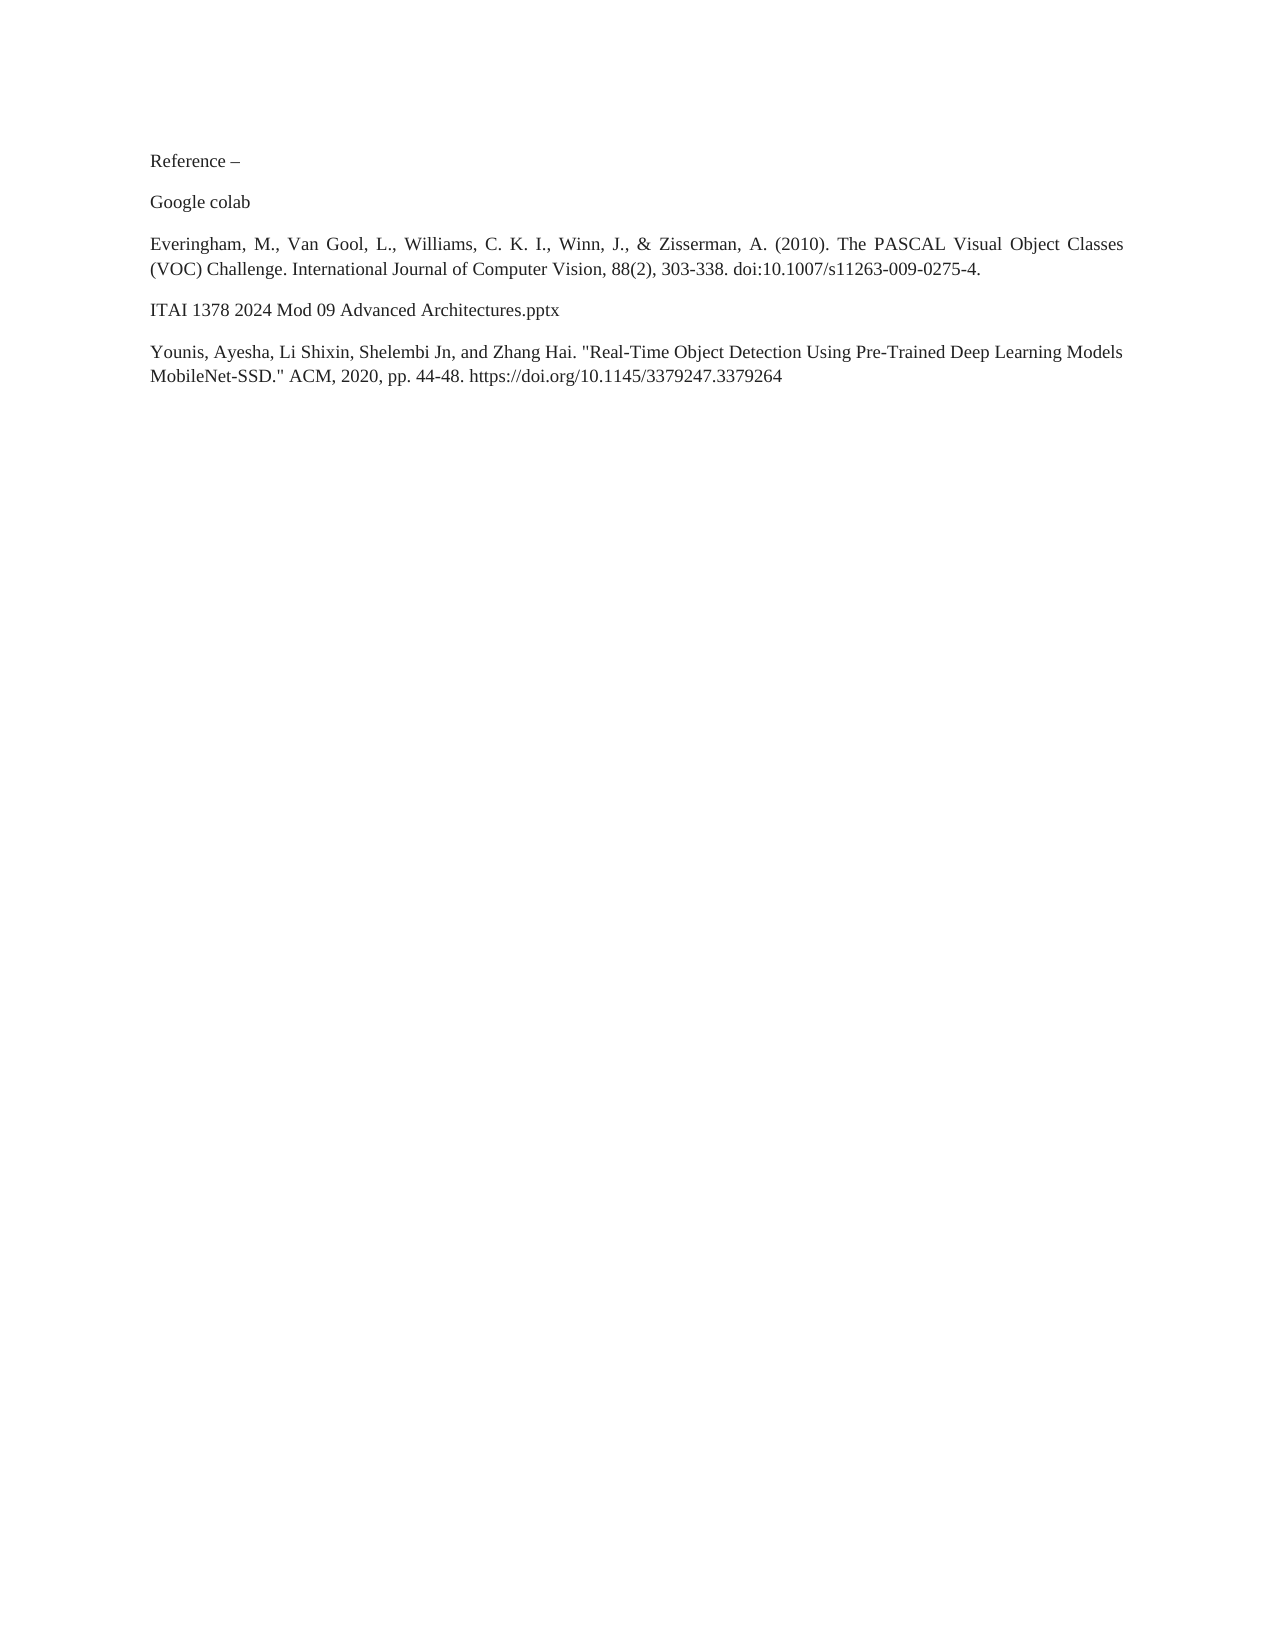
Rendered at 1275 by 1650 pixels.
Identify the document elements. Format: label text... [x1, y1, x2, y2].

text ITAI 1378 2024 Mod 09 Advanced Architectures.pptx [150, 299, 1125, 321]
text Reference – [150, 150, 1125, 172]
text Everingham, M., Van Gool, L., Williams, C. K. I., Winn, J., & Zisserman, A. (2010). The PASCAL Visual Object Classes (VOC) Challenge. International Journal of Computer Vision, 88(2), 303-338. doi:10.1007/s11263-009-0275-4. [150, 233, 1125, 279]
text Younis, Ayesha, Li Shixin, Shelembi Jn, and Zhang Hai. "Real-Time Object Detection Using Pre-Trained Deep Learning Models MobileNet-SSD." ACM, 2020, pp. 44-48. https://doi.org/10.1145/3379247.3379264 [150, 341, 1125, 387]
text Google colab [150, 191, 1125, 213]
